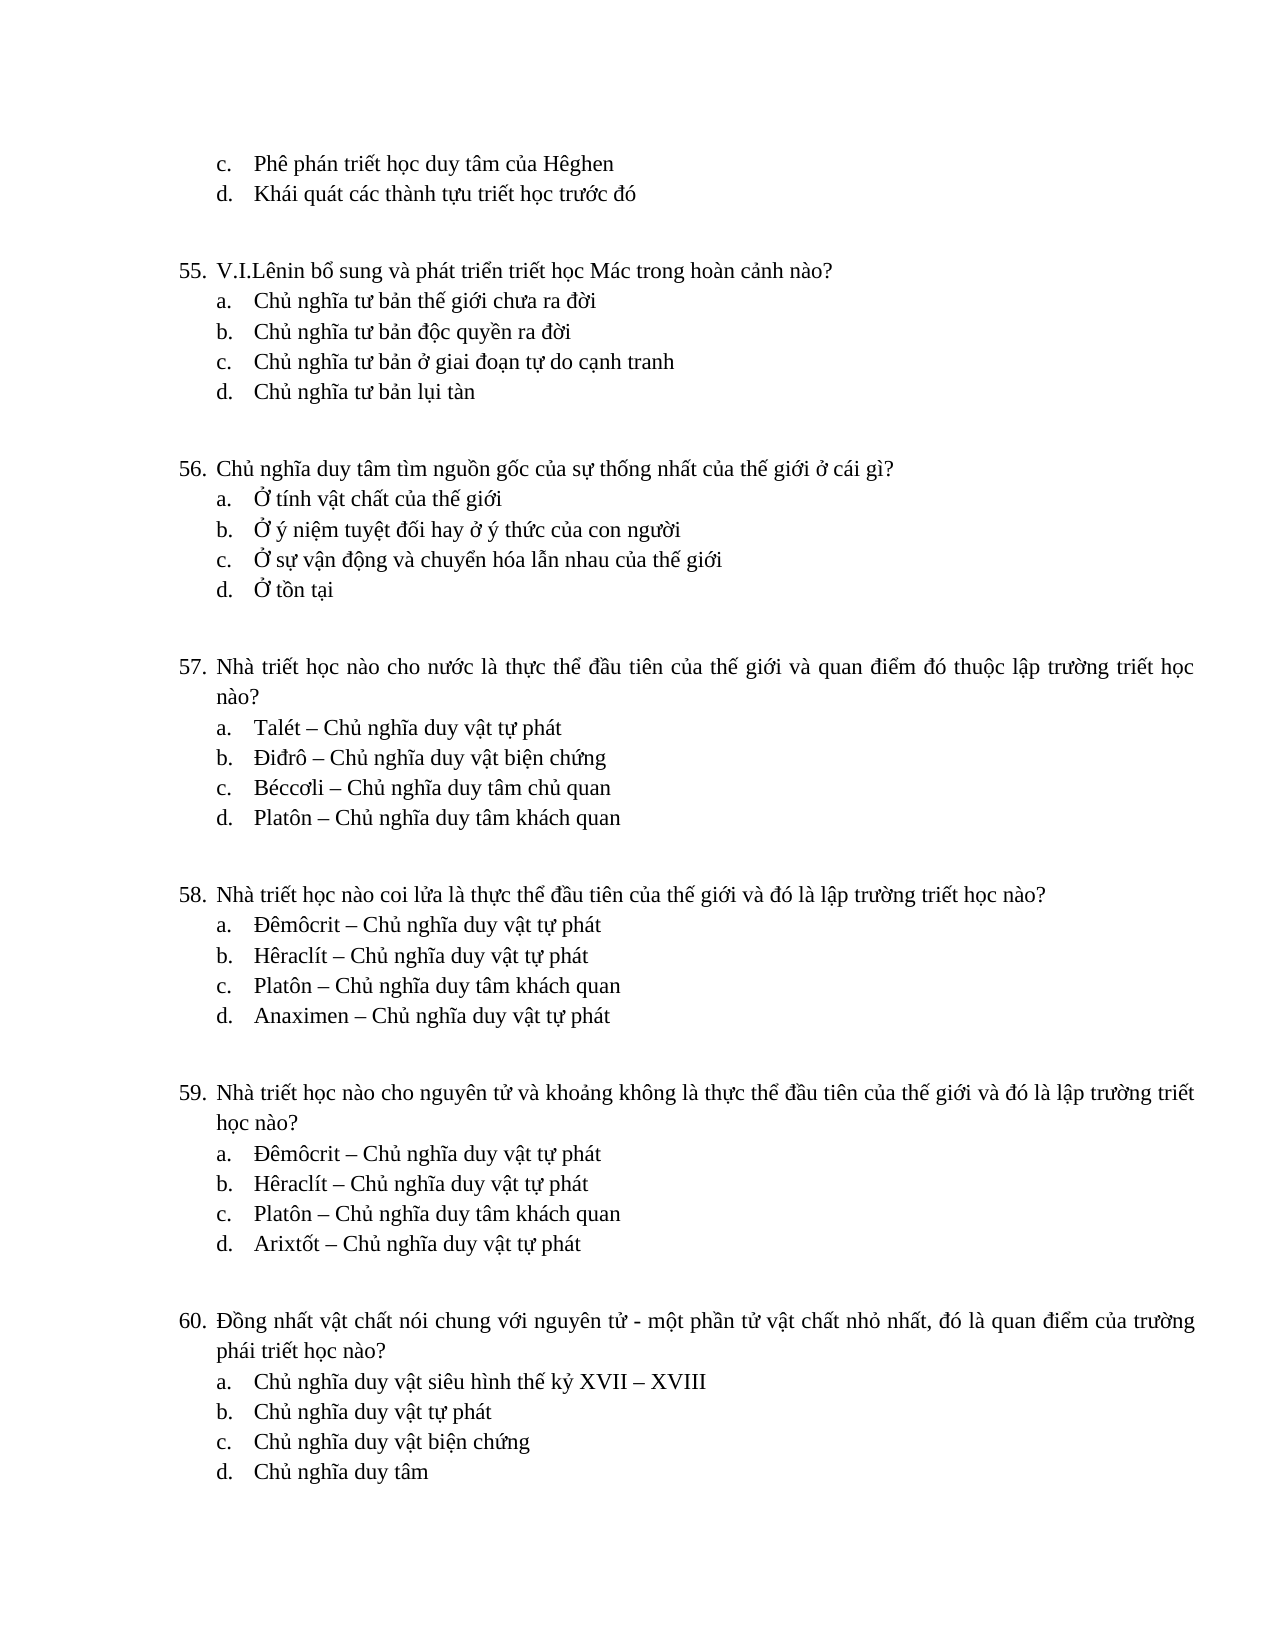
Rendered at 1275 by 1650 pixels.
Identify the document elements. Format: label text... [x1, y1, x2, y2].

list Chủ nghĩa duy tâm [216, 1458, 1196, 1485]
list V.I.Lênin bổ sung và phát triển triết học Mác trong hoàn cảnh nào? [178, 257, 1196, 284]
list Talét – Chủ nghĩa duy vật tự phát [216, 713, 1196, 740]
list Platôn – Chủ nghĩa duy tâm khách quan [216, 972, 1196, 998]
list Chủ nghĩa tư bản lụi tàn [216, 378, 1196, 404]
list Phê phán triết học duy tâm của Hêghen [216, 150, 1196, 176]
list Chủ nghĩa tư bản độc quyền ra đời [216, 318, 1196, 344]
list Chủ nghĩa duy tâm tìm nguồn gốc của sự thống nhất của thế giới ở cái gì? [178, 455, 1196, 482]
list Khái quát các thành tựu triết học trước đó [216, 180, 1196, 207]
list Đêmôcrit – Chủ nghĩa duy vật tự phát [216, 1139, 1196, 1166]
list Ở sự vận động và chuyển hóa lẫn nhau của thế giới [216, 546, 1196, 572]
list Chủ nghĩa tư bản thế giới chưa ra đời [216, 287, 1196, 314]
list Chủ nghĩa duy vật biện chứng [216, 1428, 1196, 1454]
list Chủ nghĩa duy vật tự phát [216, 1398, 1196, 1424]
list Ở ý niệm tuyệt đối hay ở ý thức của con người [216, 516, 1196, 542]
list Anaximen – Chủ nghĩa duy vật tự phát [216, 1002, 1196, 1028]
list Chủ nghĩa duy vật siêu hình thế kỷ XVII – XVIII [216, 1368, 1196, 1394]
list Béccơli – Chủ nghĩa duy tâm chủ quan [216, 774, 1196, 800]
list Nhà triết học nào cho nước là thực thể đầu tiên của thế giới và quan điểm đó thuộc lập trường triết học nào? [178, 653, 1196, 710]
list Ở tính vật chất của thế giới [216, 485, 1196, 512]
list Platôn – Chủ nghĩa duy tâm khách quan [216, 1200, 1196, 1226]
list Chủ nghĩa tư bản ở giai đoạn tự do cạnh tranh [216, 348, 1196, 374]
list Platôn – Chủ nghĩa duy tâm khách quan [216, 804, 1196, 831]
list Hêraclít – Chủ nghĩa duy vật tự phát [216, 942, 1196, 968]
list Arixtốt – Chủ nghĩa duy vật tự phát [216, 1230, 1196, 1257]
list Hêraclít – Chủ nghĩa duy vật tự phát [216, 1170, 1196, 1196]
list Nhà triết học nào cho nguyên tử và khoảng không là thực thể đầu tiên của thế giới và đó là lập trường triết học nào? [178, 1079, 1196, 1136]
list Đêmôcrit – Chủ nghĩa duy vật tự phát [216, 911, 1196, 938]
list Ở tồn tại [216, 576, 1196, 602]
list Đồng nhất vật chất nói chung với nguyên tử - một phần tử vật chất nhỏ nhất, đó là quan điểm của trường phái triết học nào? [178, 1307, 1196, 1364]
list Điđrô – Chủ nghĩa duy vật biện chứng [216, 744, 1196, 770]
list Nhà triết học nào coi lửa là thực thể đầu tiên của thế giới và đó là lập trường triết học nào? [178, 881, 1196, 908]
